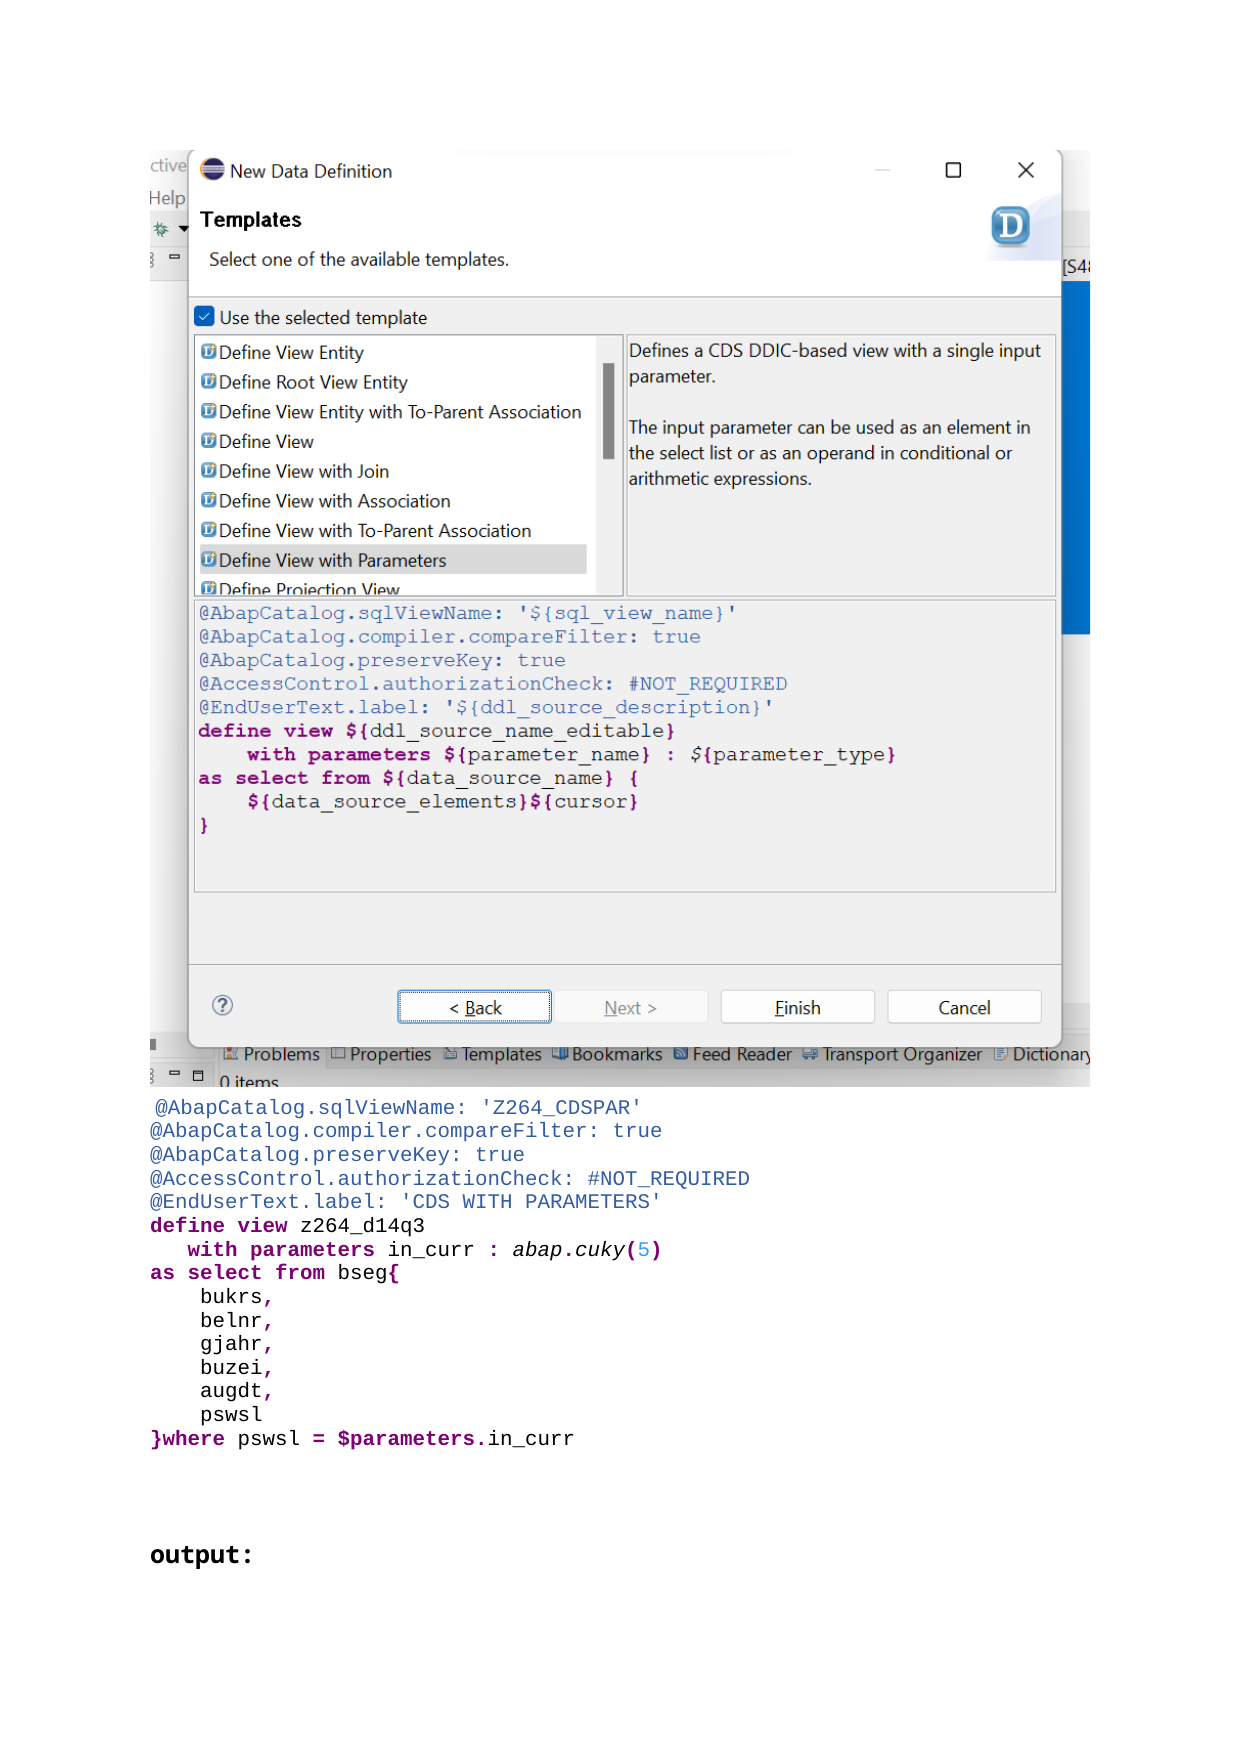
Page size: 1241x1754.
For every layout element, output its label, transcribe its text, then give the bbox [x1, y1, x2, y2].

text augdt, [150, 1381, 1090, 1404]
text buzei, [150, 1357, 1090, 1381]
text pswsl [150, 1404, 1090, 1428]
text belnr, [150, 1309, 1090, 1333]
picture [150, 150, 1091, 1087]
text as select from bseg{ [150, 1262, 1090, 1286]
text @AccessControl.authorizationCheck: #NOT_REQUIRED [150, 1168, 1090, 1191]
text @EndUserText.label: 'CDS WITH PARAMETERS' [150, 1191, 1090, 1215]
text output: [150, 1537, 1090, 1571]
text }where pswsl = $parameters.in_curr [150, 1428, 1090, 1451]
text define view z264_d14q3 [150, 1215, 1090, 1239]
text @AbapCatalog.preserveKey: true [150, 1144, 1090, 1168]
text @AbapCatalog.sqlViewName: 'Z264_CDSPAR' [150, 1092, 1090, 1120]
text with parameters in_curr : abap.cuky(5) [150, 1239, 1090, 1262]
text bukrs, [150, 1286, 1090, 1309]
text @AbapCatalog.compiler.compareFilter: true [150, 1120, 1090, 1144]
text gjahr, [150, 1333, 1090, 1357]
